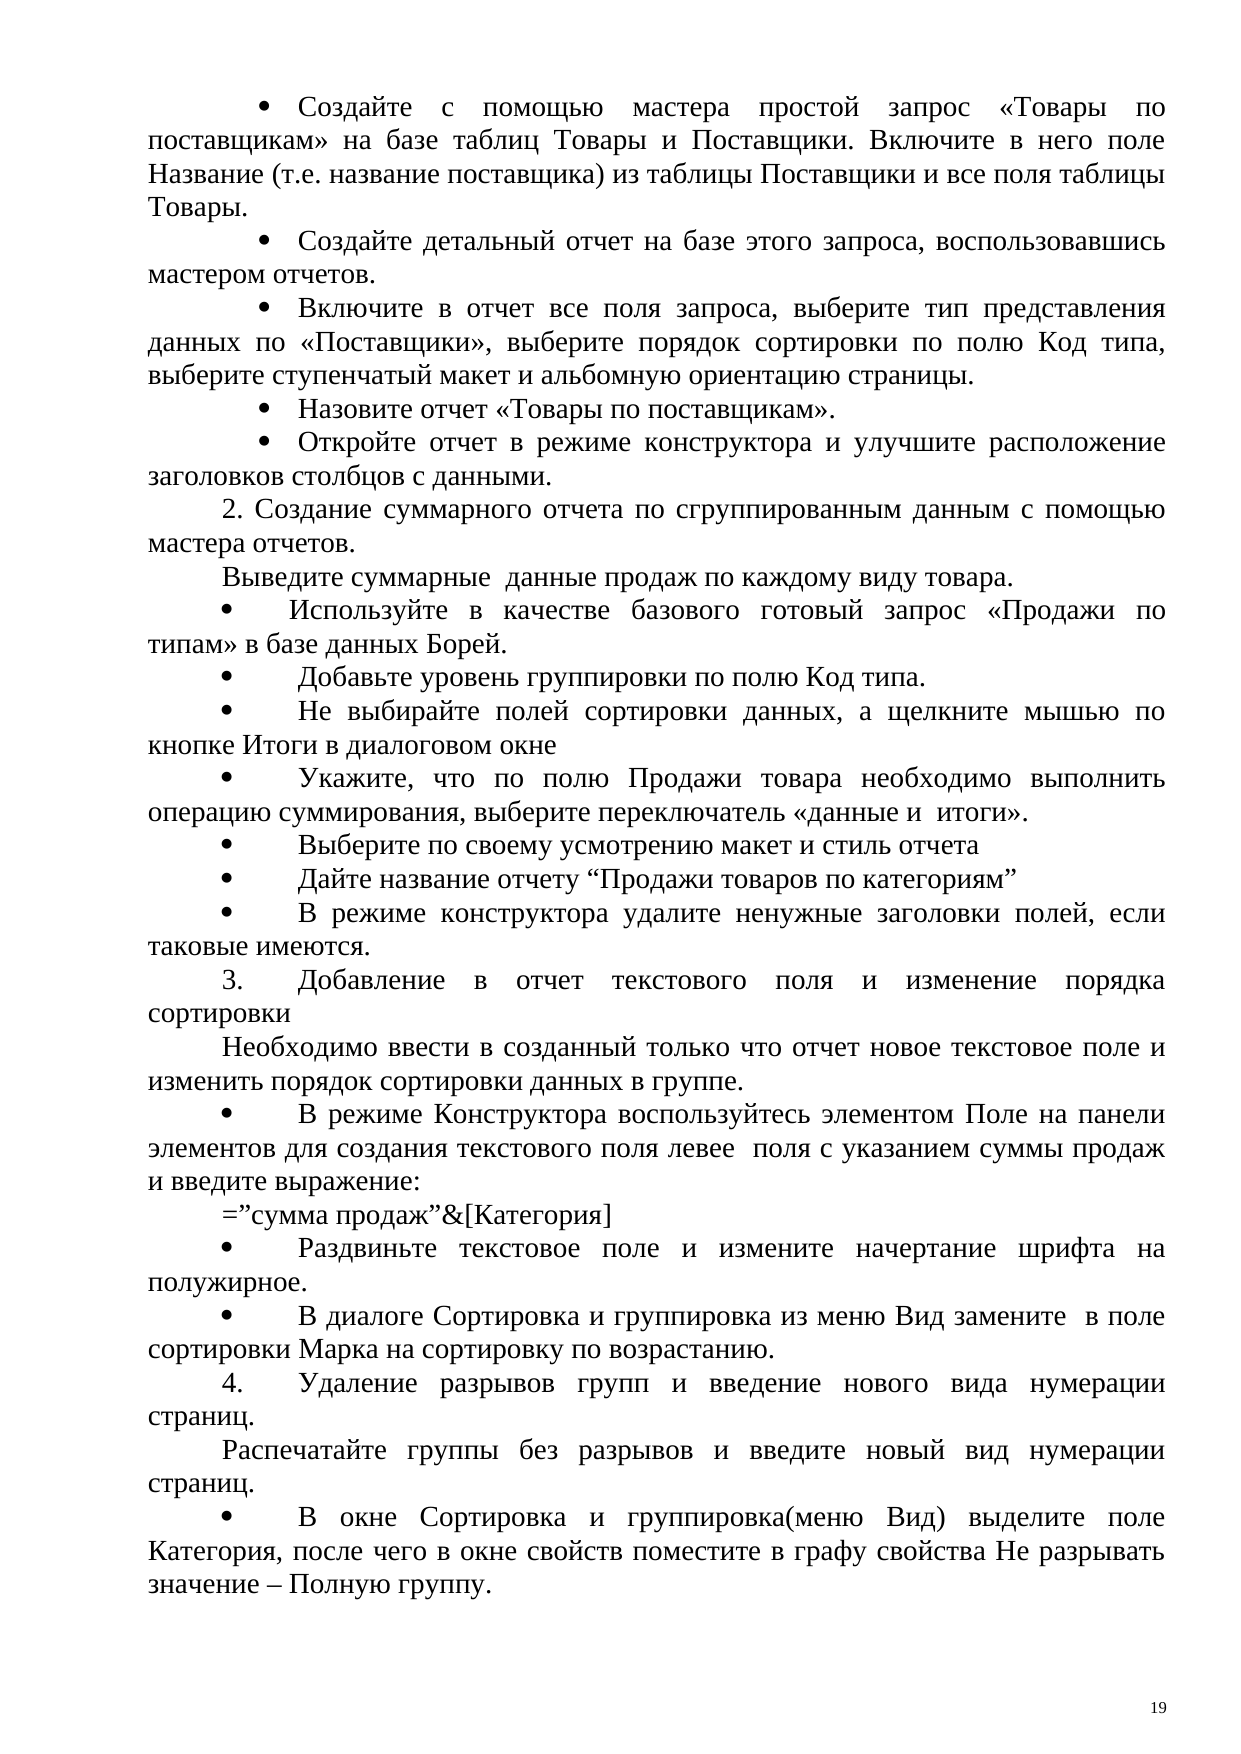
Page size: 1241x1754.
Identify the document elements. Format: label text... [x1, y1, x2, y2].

text Необходимо ввести в созданный только что отчет новое текстовое поле и изменить порядок сортировки данных в группе. [148, 1029, 1167, 1096]
list В диалоге Сортировка и группировка из меню Вид замените в поле сортировки Марка на сортировку по возрастанию. [148, 1298, 1167, 1365]
list Назовите отчет «Товары по поставщикам». [148, 391, 1167, 424]
list В окне Сортировка и группировка(меню Вид) выделите поле Категория, после чего в окне свойств поместите в графу свойства Не разрывать значение – Полную группу. [148, 1499, 1167, 1600]
list Откройте отчет в режиме конструктора и улучшите расположение заголовков столбцов с данными. [148, 424, 1167, 492]
list Добавьте уровень группировки по полю Код типа. [148, 659, 1167, 693]
text Выведите суммарные данные продаж по каждому виду товара. [148, 559, 1167, 592]
list Создайте детальный отчет на базе этого запроса, воспользовавшись мастером отчетов. [148, 223, 1167, 290]
list Выберите по своему усмотрению макет и стиль отчета [148, 827, 1167, 861]
list Создайте с помощью мастера простой запрос «Товары по поставщикам» на базе таблиц Товары и Поставщики. Включите в него поле Название (т.е. название поставщика) из таблицы Поставщики и все поля таблицы Товары. [148, 89, 1167, 223]
text 2. Создание суммарного отчета по сгруппированным данным с помощью мастера отчетов. [148, 492, 1167, 559]
list Дайте название отчету “Продажи товаров по категориям” [148, 861, 1167, 895]
list В режиме Конструктора воспользуйтесь элементом Поле на панели элементов для создания текстового поля левее поля с указанием суммы продаж и введите выражение: [148, 1096, 1167, 1197]
list Не выбирайте полей сортировки данных, а щелкните мышью по кнопке Итоги в диалоговом окне [148, 693, 1167, 760]
text Распечатайте группы без разрывов и введите новый вид нумерации страниц. [148, 1432, 1167, 1499]
list Добавление в отчет текстового поля и изменение порядка сортировки [148, 962, 1167, 1029]
list Раздвиньте текстовое поле и измените начертание шрифта на полужирное. [148, 1230, 1167, 1298]
list Укажите, что по полю Продажи товара необходимо выполнить операцию суммирования, выберите переключатель «данные и итоги». [148, 760, 1167, 827]
list Включите в отчет все поля запроса, выберите тип представления данных по «Поставщики», выберите порядок сортировки по полю Код типа, выберите ступенчатый макет и альбомную ориентацию страницы. [148, 290, 1167, 391]
list Удаление разрывов групп и введение нового вида нумерации страниц. [148, 1365, 1167, 1432]
text =”сумма продаж”&[Категория] [148, 1197, 1167, 1230]
list Используйте в качестве базового готовый запрос «Продажи по типам» в базе данных Борей. [148, 592, 1167, 659]
list В режиме конструктора удалите ненужные заголовки полей, если таковые имеются. [148, 895, 1167, 962]
